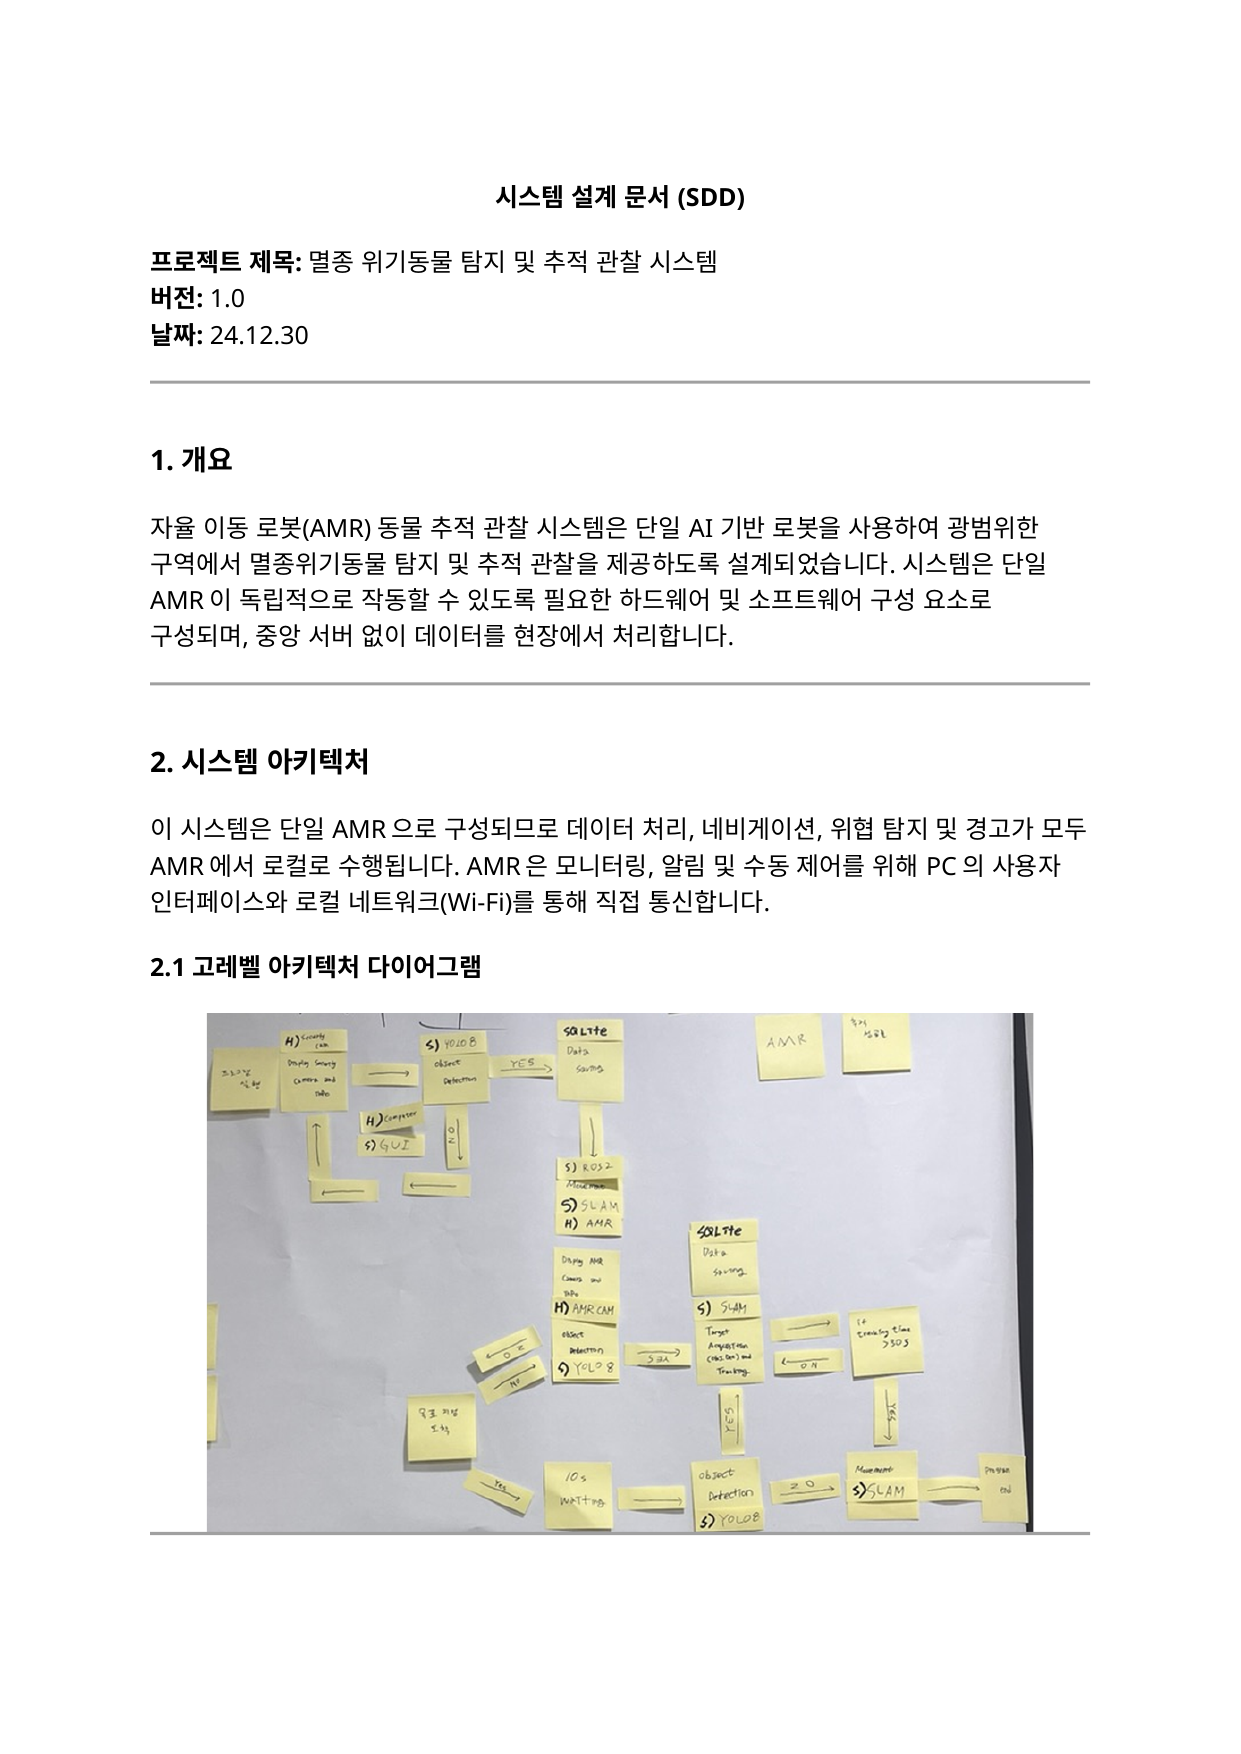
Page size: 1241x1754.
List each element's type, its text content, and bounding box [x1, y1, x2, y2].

picture [206, 1013, 1034, 1531]
text 프로젝트 제목: 멸종 위기동물 탐지 및 추적 관찰 시스템 버전: 1.0 날짜: 24.12.30 [150, 243, 1090, 351]
text 2.1 고레벨 아키텍처 다이어그램 [150, 948, 1090, 984]
text 이 시스템은 단일 AMR으로 구성되므로 데이터 처리, 네비게이션, 위협 탐지 및 경고가 모두 AMR에서 로컬로 수행됩니다. AMR은 모니터링, 알림 및 수동 제어를 위해 PC의 사용자 인터페이스와 로컬 네트워크(Wi-Fi)를 통해 직접 통신합니다. [150, 810, 1090, 919]
text 시스템 설계 문서 (SDD) [150, 177, 1090, 213]
text 1. 개요 [150, 438, 1090, 479]
text 자율 이동 로봇(AMR) 동물 추적 관찰 시스템은 단일 AI 기반 로봇을 사용하여 광범위한 구역에서 멸종위기동물 탐지 및 추적 관찰을 제공하도록 설계되었습니다. 시스템은 단일 AMR이 독립적으로 작동할 수 있도록 필요한 하드웨어 및 소프트웨어 구성 요소로 구성되며, 중앙 서버 없이 데이터를 현장에서 처리합니다. [150, 508, 1090, 653]
text 2. 시스템 아키텍처 [150, 740, 1090, 781]
